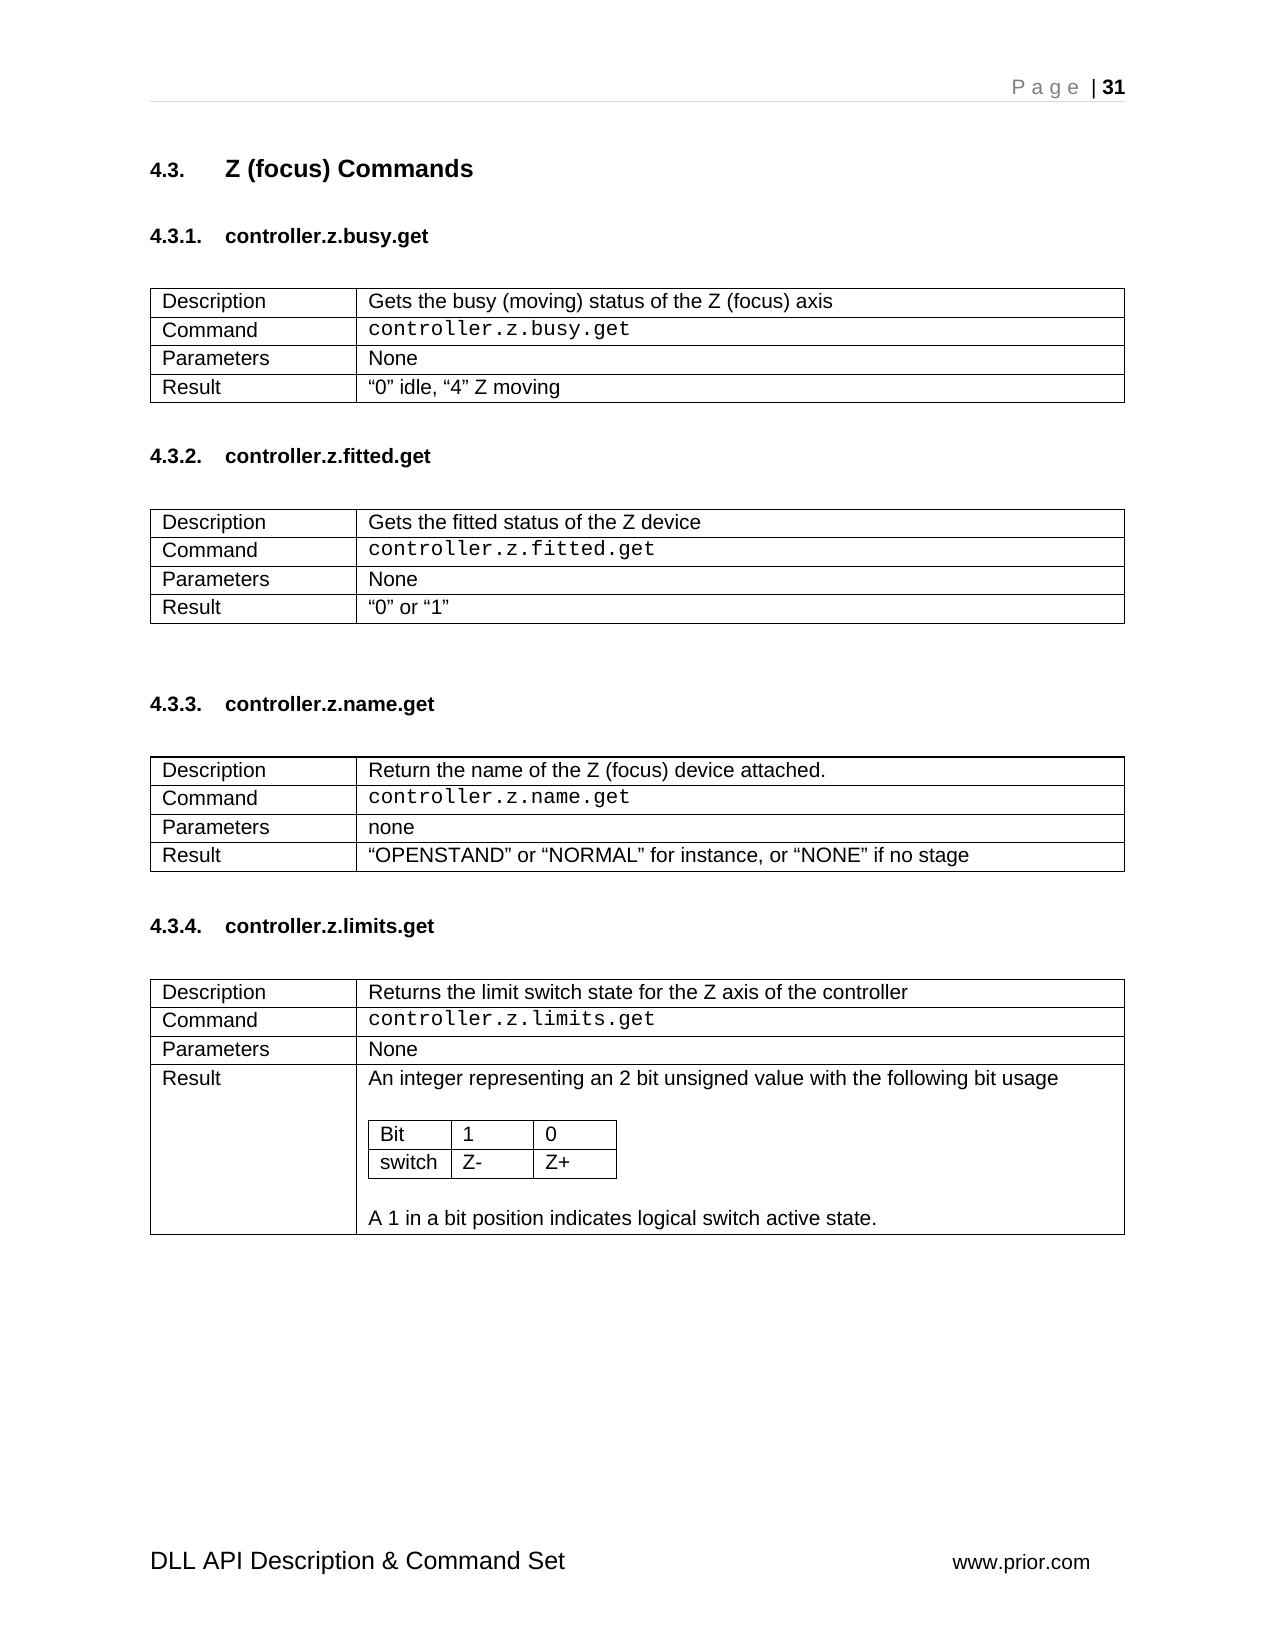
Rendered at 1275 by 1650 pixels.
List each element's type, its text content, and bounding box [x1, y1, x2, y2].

table_header Description [151, 758, 356, 785]
table_cell Parameters [151, 1037, 356, 1064]
table_cell controller.z.name.get [357, 786, 1124, 813]
table_cell Result [151, 843, 356, 871]
table_cell “0” or “1” [357, 595, 1124, 623]
table_header Description [151, 289, 356, 317]
table_cell Result [151, 1065, 356, 1233]
subtitle controller.z.limits.get [150, 914, 1125, 938]
table_header Gets the fitted status of the Z device [357, 510, 1124, 537]
table_header Gets the busy (moving) status of the Z (focus) axis [357, 289, 1124, 317]
table_cell An integer representing an 2 bit unsigned value with the following bit usage A 1 in a bit position indicates logical switch active state. [357, 1065, 1124, 1233]
table_header Return the name of the Z (focus) device attached. [357, 758, 1124, 785]
table_cell Result [151, 595, 356, 623]
table_cell None [357, 1037, 1124, 1064]
subtitle controller.z.fitted.get [150, 444, 1125, 468]
table_cell Result [151, 375, 356, 402]
table_cell Command [151, 1008, 356, 1036]
table_header Returns the limit switch state for the Z axis of the controller [357, 980, 1124, 1007]
subtitle controller.z.name.get [150, 692, 1125, 716]
table_cell Parameters [151, 346, 356, 374]
table_header Description [151, 980, 356, 1007]
subtitle controller.z.busy.get [150, 223, 1125, 247]
table_cell None [357, 567, 1124, 594]
table_cell “0” idle, “4” Z moving [357, 375, 1124, 402]
table_cell Command [151, 786, 356, 813]
table_cell Parameters [151, 567, 356, 594]
table_cell controller.z.limits.get [357, 1008, 1124, 1036]
table_cell none [357, 815, 1124, 842]
table_cell Command [151, 318, 356, 345]
subtitle Z (focus) Commands [150, 154, 1125, 183]
table_cell controller.z.busy.get [357, 318, 1124, 345]
table_cell controller.z.fitted.get [357, 538, 1124, 566]
table_cell “OPENSTAND” or “NORMAL” for instance, or “NONE” if no stage [357, 843, 1124, 871]
table_header Description [151, 510, 356, 537]
table_cell None [357, 346, 1124, 374]
table_cell Command [151, 538, 356, 566]
table_cell Parameters [151, 815, 356, 842]
